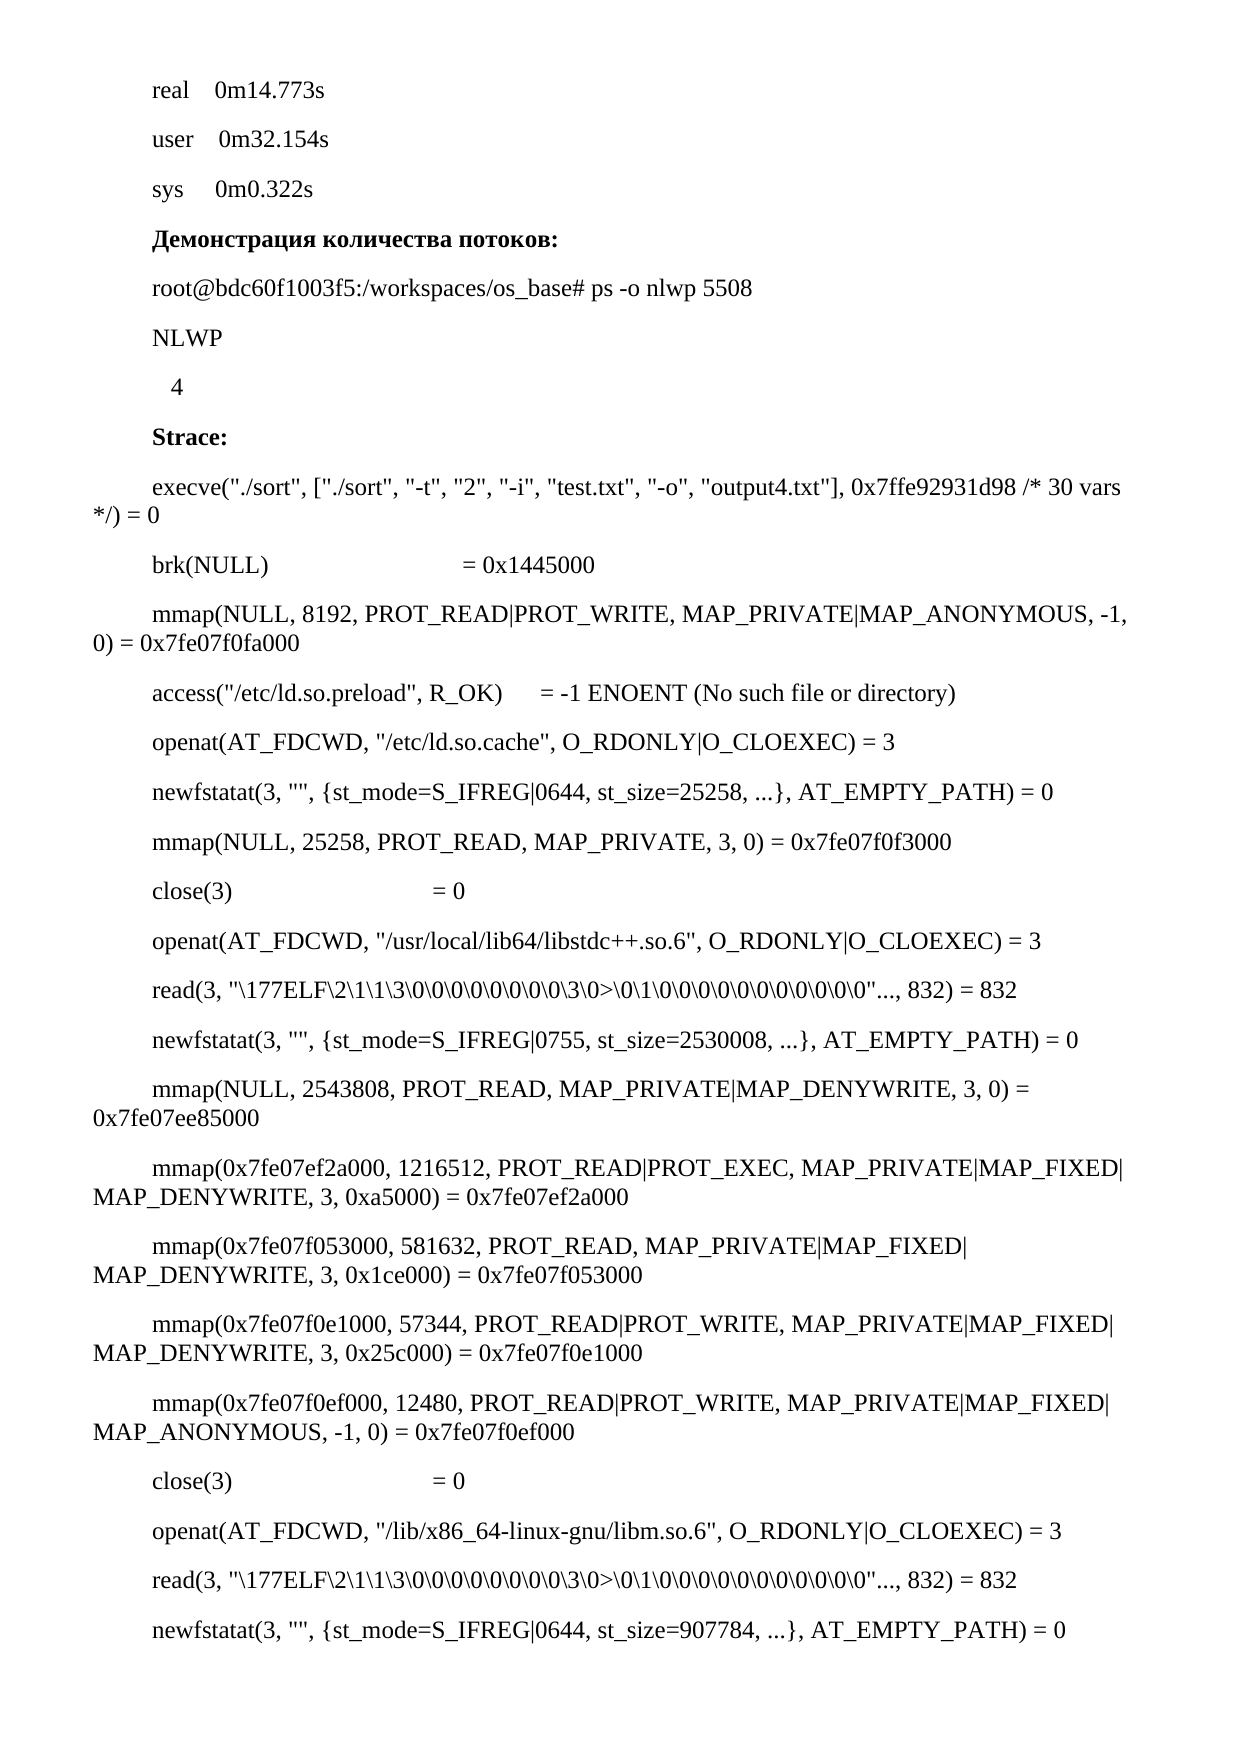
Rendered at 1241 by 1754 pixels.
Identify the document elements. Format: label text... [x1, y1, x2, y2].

text read(3, "\177ELF\2\1\1\3\0\0\0\0\0\0\0\0\3\0>\0\1\0\0\0\0\0\0\0\0\0\0\0"..., 832) = 832 [93, 1615, 1147, 1644]
text read(3, "\177ELF\2\1\1\3\0\0\0\0\0\0\0\0\3\0>\0\1\0\0\0\0\0\0\0\0\0\0\0"..., 832) = 832 [93, 1025, 1147, 1054]
text real 0m14.773s [93, 124, 1147, 153]
text execve("./sort", ["./sort", "-t", "2", "-i", "test.txt", "-o", "output4.txt"], 0x7ffe92931d98 /* 30 vars */) = 0 [93, 521, 1147, 579]
text mmap(NULL, 25258, PROT_READ, MAP_PRIVATE, 3, 0) = 0x7fe07f0f3000 [93, 876, 1147, 905]
text mmap(0x7fe07f053000, 581632, PROT_READ, MAP_PRIVATE|MAP_FIXED|MAP_DENYWRITE, 3, 0x1ce000) = 0x7fe07f053000 [93, 1281, 1147, 1338]
text Демонстрация количества потоков: [93, 273, 1147, 302]
text brk(NULL) = 0x1445000 [93, 599, 1147, 628]
text newfstatat(3, "", {st_mode=S_IFREG|0755, st_size=2530008, ...}, AT_EMPTY_PATH) = 0 [93, 1074, 1147, 1103]
text Strace: [93, 472, 1147, 500]
text mmap(0x7fe07ef2a000, 1216512, PROT_READ|PROT_EXEC, MAP_PRIVATE|MAP_FIXED|MAP_DENYWRITE, 3, 0xa5000) = 0x7fe07ef2a000 [93, 1202, 1147, 1260]
text 4 [93, 422, 1147, 451]
text close(3) = 0 [93, 1516, 1147, 1544]
text user 0m32.154s [93, 174, 1147, 203]
text close(3) = 0 [93, 926, 1147, 954]
text mmap(0x7fe07f0ef000, 12480, PROT_READ|PROT_WRITE, MAP_PRIVATE|MAP_FIXED|MAP_ANONYMOUS, -1, 0) = 0x7fe07f0ef000 [93, 1437, 1147, 1495]
text root@bdc60f1003f5:/workspaces/os_base# ps -o nlwp 5508 [93, 323, 1147, 352]
text mmap(NULL, 8192, PROT_READ|PROT_WRITE, MAP_PRIVATE|MAP_ANONYMOUS, -1, 0) = 0x7fe07f0fa000 [93, 649, 1147, 707]
text mmap(NULL, 2543808, PROT_READ, MAP_PRIVATE|MAP_DENYWRITE, 3, 0) = 0x7fe07ee85000 [93, 1124, 1147, 1182]
text openat(AT_FDCWD, "/etc/ld.so.cache", O_RDONLY|O_CLOEXEC) = 3 [93, 777, 1147, 806]
text NLWP [93, 372, 1147, 401]
text openat(AT_FDCWD, "/usr/local/lib64/libstdc++.so.6", O_RDONLY|O_CLOEXEC) = 3 [93, 975, 1147, 1004]
text access("/etc/ld.so.preload", R_OK) = -1 ENOENT (No such file or directory) [93, 727, 1147, 756]
text mmap(0x7fe07f0e1000, 57344, PROT_READ|PROT_WRITE, MAP_PRIVATE|MAP_FIXED|MAP_DENYWRITE, 3, 0x25c000) = 0x7fe07f0e1000 [93, 1359, 1147, 1417]
text sys 0m0.322s [93, 224, 1147, 252]
text newfstatat(3, "", {st_mode=S_IFREG|0644, st_size=25258, ...}, AT_EMPTY_PATH) = 0 [93, 827, 1147, 855]
text openat(AT_FDCWD, "/lib/x86_64-linux-gnu/libm.so.6", O_RDONLY|O_CLOEXEC) = 3 [93, 1565, 1147, 1594]
